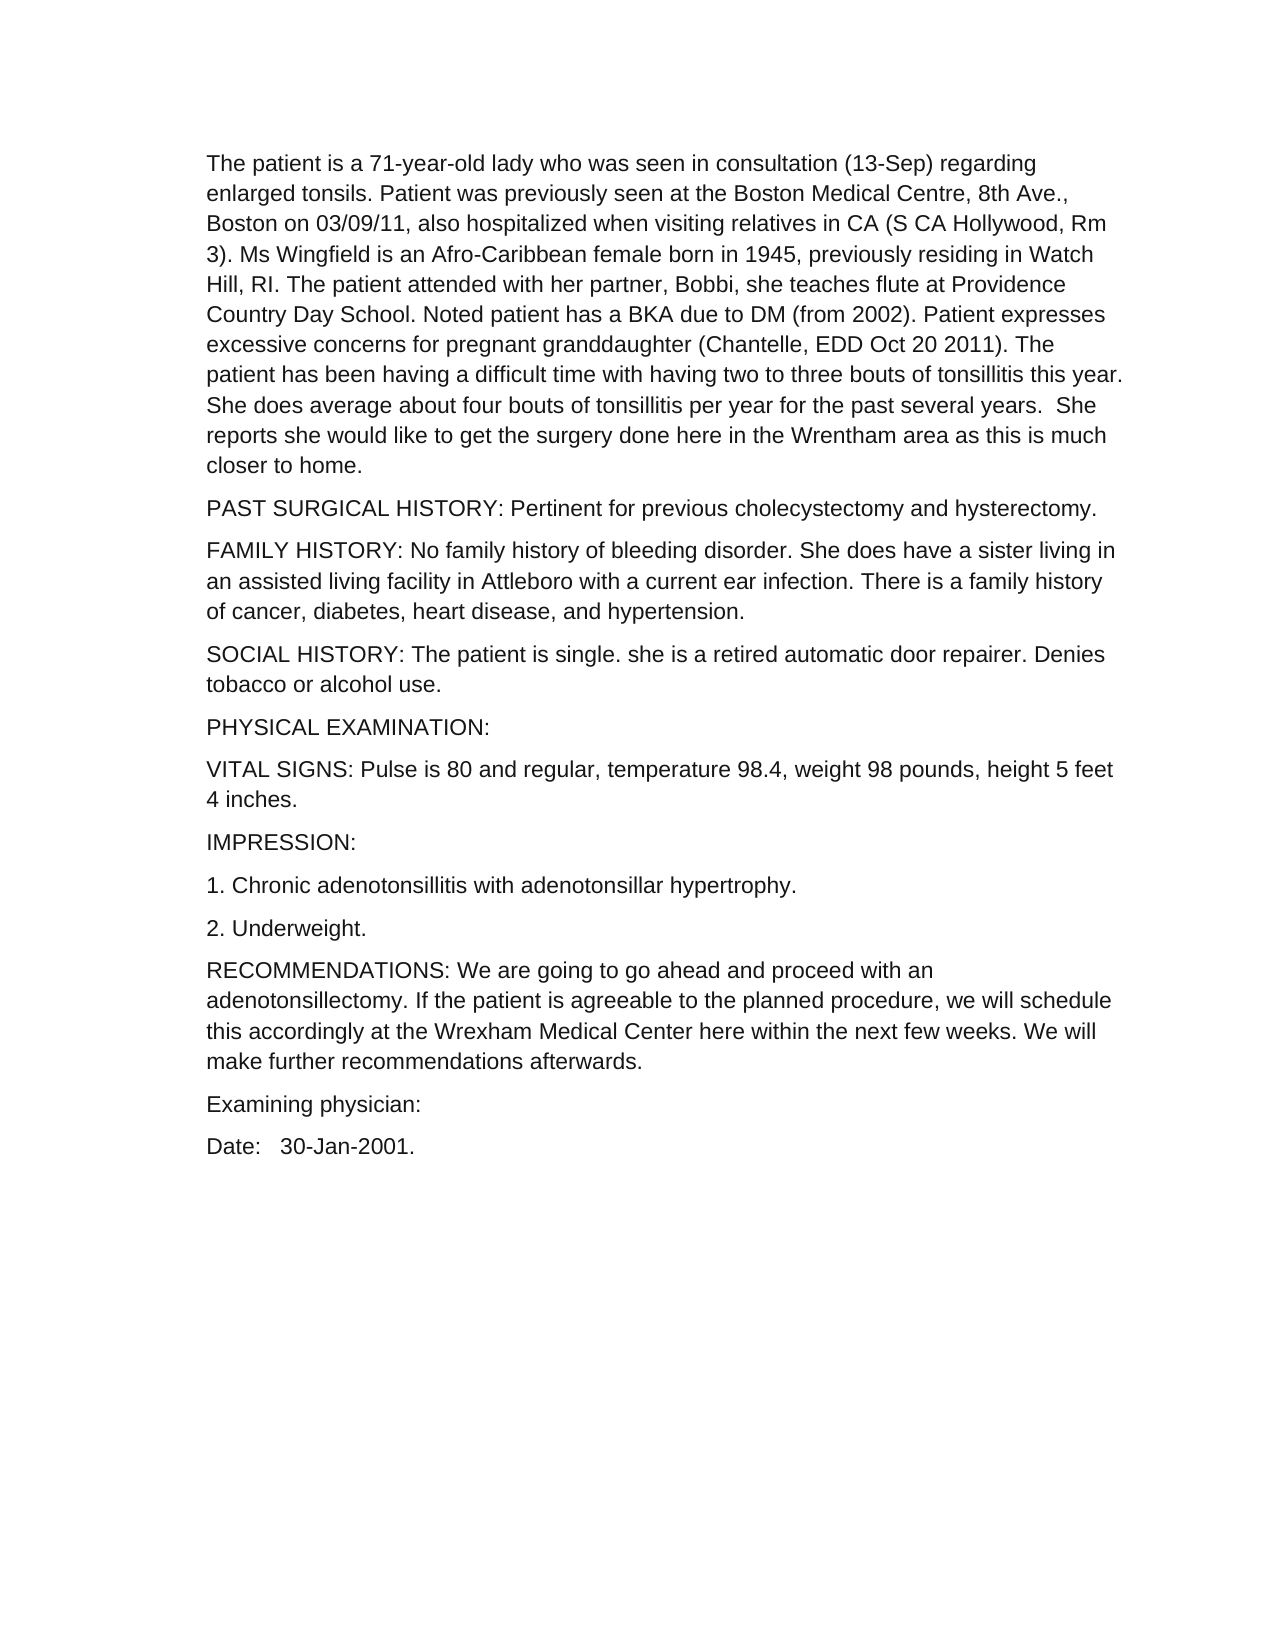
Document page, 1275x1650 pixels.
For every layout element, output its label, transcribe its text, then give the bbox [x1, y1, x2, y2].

text 1. Chronic adenotonsillitis with adenotonsillar hypertrophy. [206, 872, 1125, 898]
text PAST SURGICAL HISTORY: Pertinent for previous cholecystectomy and hysterectomy. [206, 495, 1125, 521]
text FAMILY HISTORY: No family history of bleeding disorder. She does have a sister living in an assisted living facility in Attleboro with a current ear infection. There is a family history of cancer, diabetes, heart disease, and hypertension. [206, 537, 1125, 624]
text The patient is a 71-year-old lady who was seen in consultation (13-Sep) regarding enlarged tonsils. Patient was previously seen at the Boston Medical Centre, 8th Ave., Boston on 03/09/11, also hospitalized when visiting relatives in CA (S CA Hollywood, Rm 3). Ms Wingfield is an Afro-Caribbean female born in 1945, previously residing in Watch Hill, RI. The patient attended with her partner, Bobbi, she teaches flute at Providence Country Day School. Noted patient has a BKA due to DM (from 2002). Patient expresses excessive concerns for pregnant granddaughter (Chantelle, EDD Oct 20 2011). The patient has been having a difficult time with having two to three bouts of tonsillitis this year. She does average about four bouts of tonsillitis per year for the past several years. She reports she would like to get the surgery done here in the Wrentham area as this is much closer to home. [206, 150, 1125, 478]
text 2. Underweight. [206, 914, 1125, 941]
text Date: 30-Jan-2001. [206, 1133, 1125, 1160]
text VITAL SIGNS: Pulse is 80 and regular, temperature 98.4, weight 98 pounds, height 5 feet 4 inches. [206, 756, 1125, 813]
text RECOMMENDATIONS: We are going to go ahead and proceed with an adenotonsillectomy. If the patient is agreeable to the planned procedure, we will schedule this accordingly at the Wrexham Medical Center here within the next few weeks. We will make further recommendations afterwards. [206, 957, 1125, 1074]
text PHYSICAL EXAMINATION: [206, 713, 1125, 740]
text SOCIAL HISTORY: The patient is single. she is a retired automatic door repairer. Denies tobacco or alcohol use. [206, 641, 1125, 697]
text Examining physician: [206, 1091, 1125, 1117]
text IMPRESSION: [206, 829, 1125, 856]
